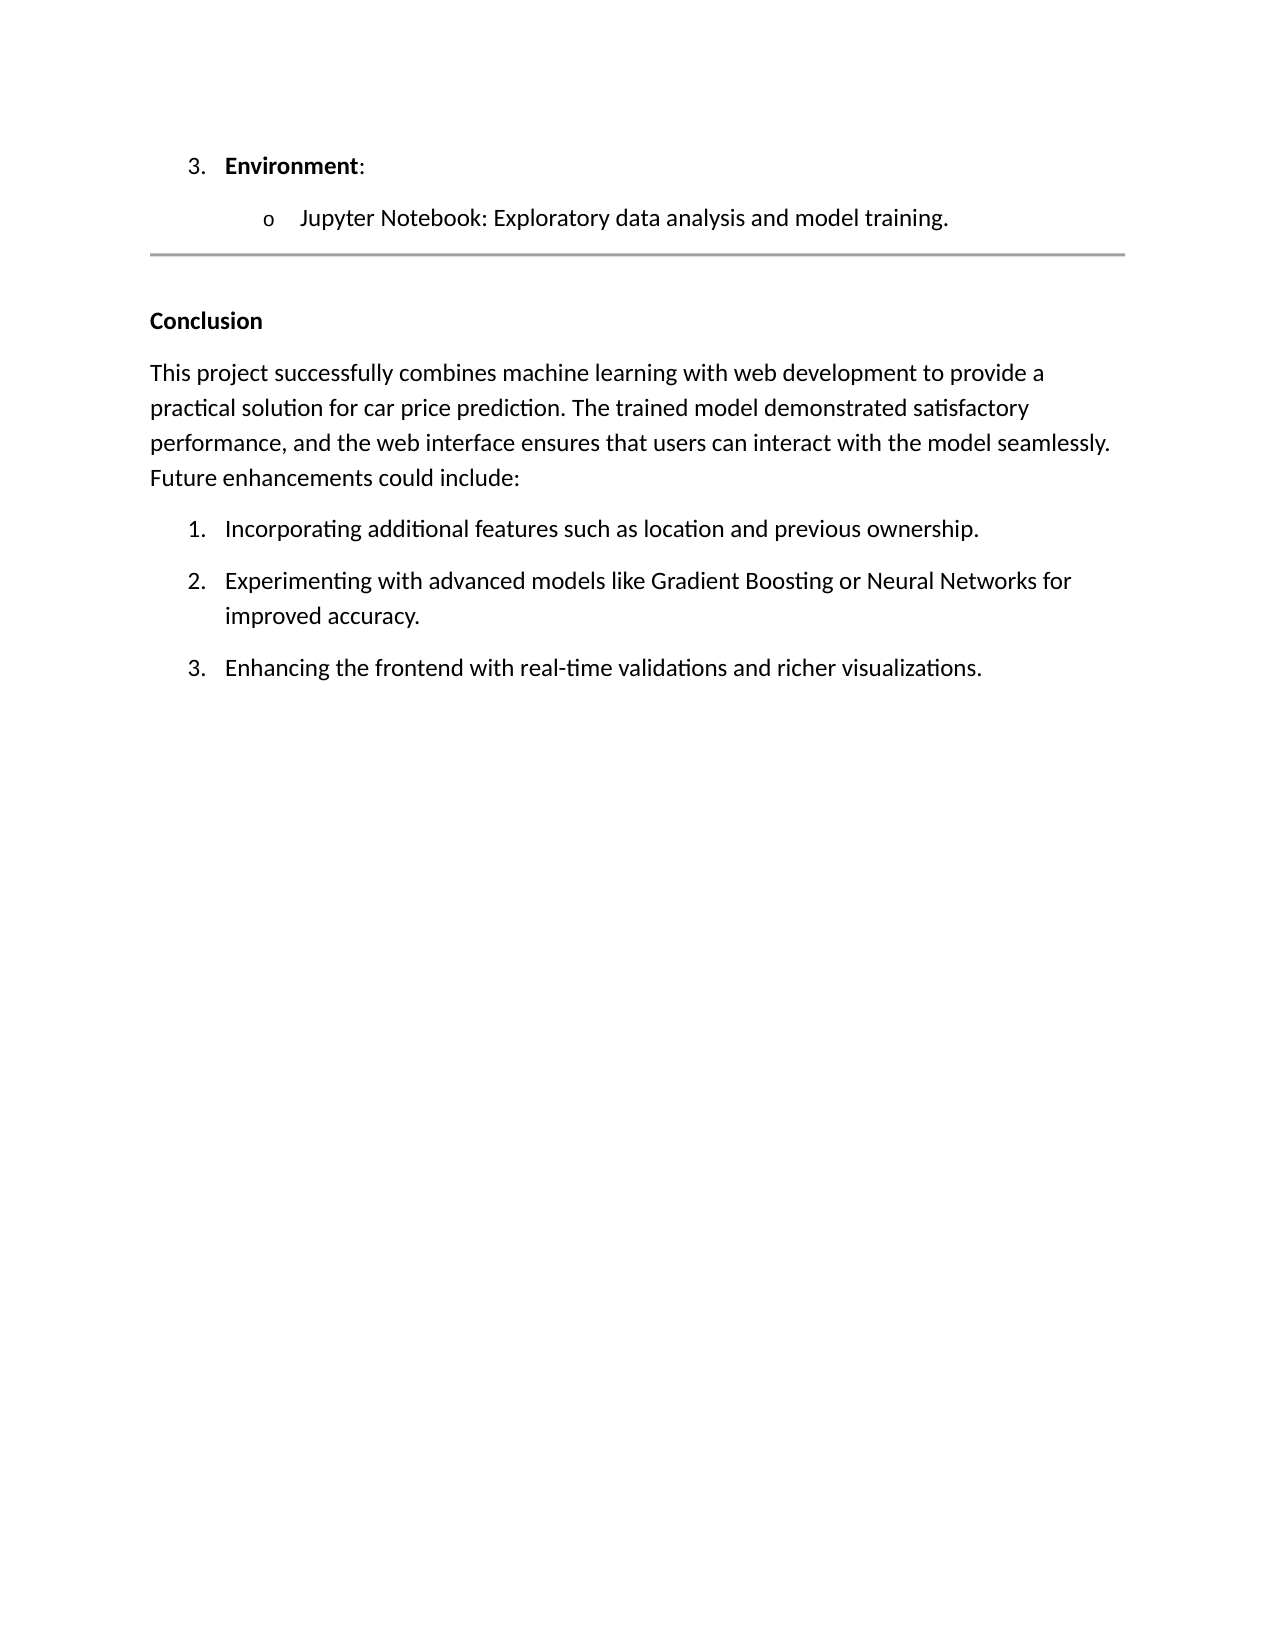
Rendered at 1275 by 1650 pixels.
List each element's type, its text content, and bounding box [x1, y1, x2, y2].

list Incorporating additional features such as location and previous ownership. [187, 513, 1125, 544]
text Conclusion [150, 305, 1125, 336]
list Enhancing the frontend with real-time validations and richer visualizations. [187, 652, 1125, 682]
list Experimenting with advanced models like Gradient Boosting or Neural Networks for improved accuracy. [187, 565, 1125, 631]
list Jupyter Notebook: Exploratory data analysis and model training. [262, 202, 1125, 232]
text This project successfully combines machine learning with web development to provide a practical solution for car price prediction. The trained model demonstrated satisfactory performance, and the web interface ensures that users can interact with the model seamlessly. Future enhancements could include: [150, 357, 1125, 492]
list Environment: [187, 150, 1125, 181]
